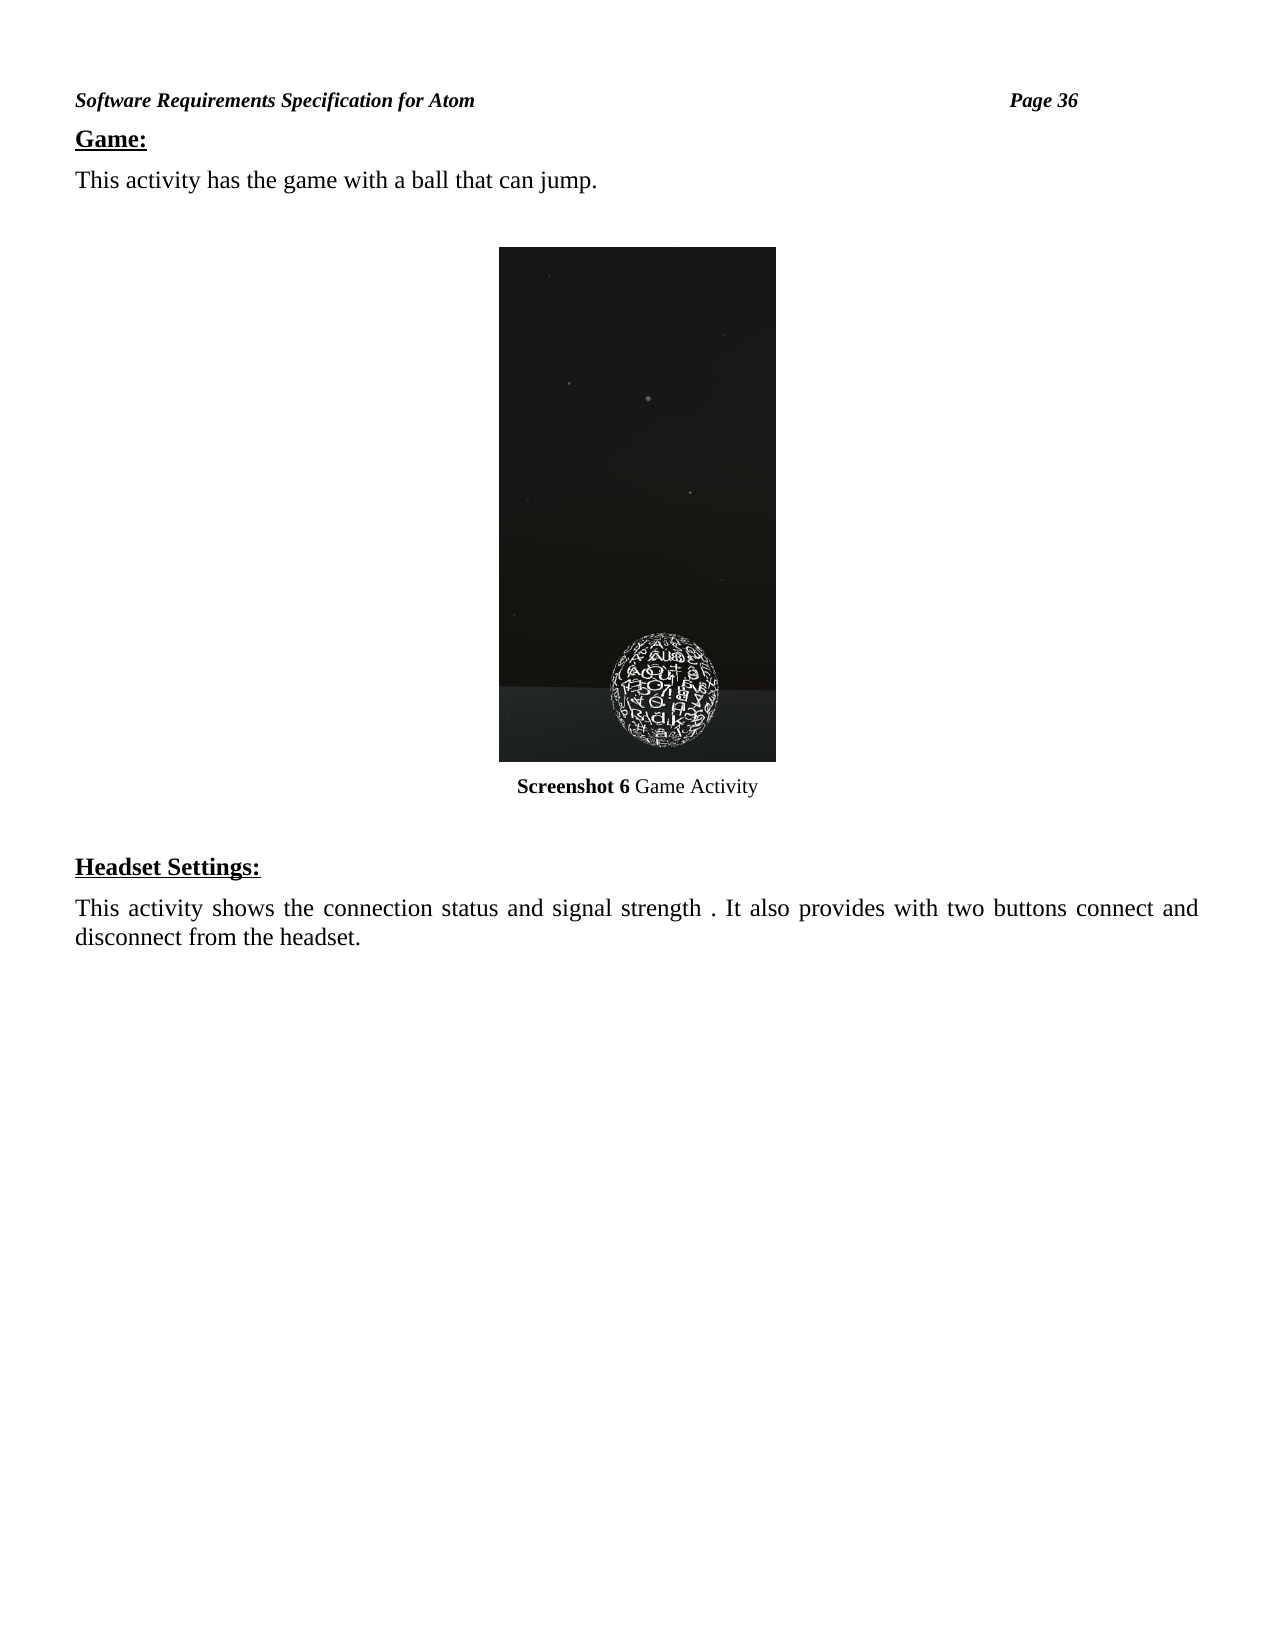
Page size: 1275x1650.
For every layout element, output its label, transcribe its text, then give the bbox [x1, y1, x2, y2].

text Screenshot 6 Game Activity [75, 774, 1200, 798]
text Headset Settings: [75, 852, 1200, 881]
picture [499, 247, 776, 762]
text This activity shows the connection status and signal strength . It also provides with two buttons connect and disconnect from the headset. [75, 893, 1200, 951]
text Game: [75, 124, 1200, 153]
text This activity has the game with a ball that can jump. [75, 165, 1200, 194]
